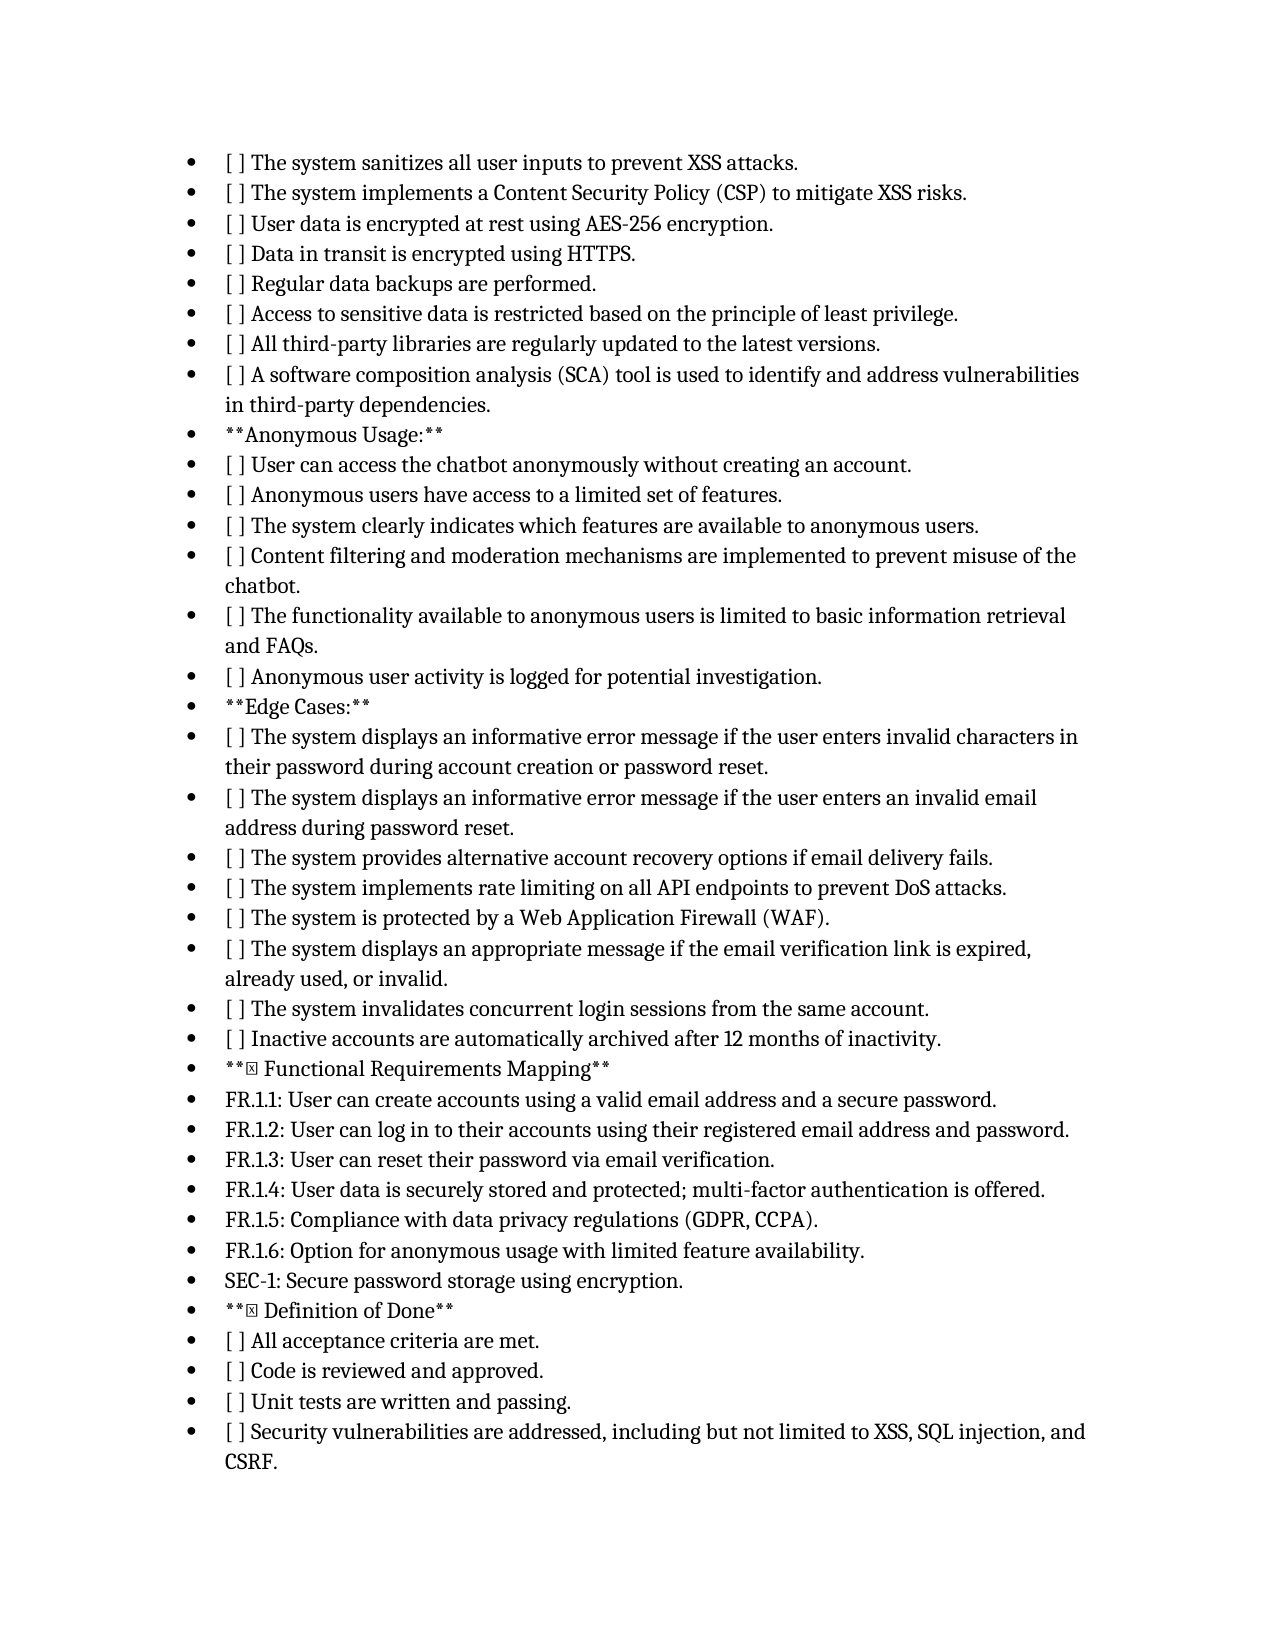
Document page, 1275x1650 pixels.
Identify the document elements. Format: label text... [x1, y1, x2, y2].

list [ ] Unit tests are written and passing. [187, 1388, 1087, 1415]
list [ ] Anonymous user activity is logged for potential investigation. [187, 663, 1087, 690]
list [ ] All acceptance criteria are met. [187, 1328, 1087, 1354]
list [ ] Access to sensitive data is restricted based on the principle of least privilege. [187, 301, 1087, 327]
list [ ] The system displays an informative error message if the user enters invalid characters in their password during account creation or password reset. [187, 724, 1087, 781]
list [ ] The system implements rate limiting on all API endpoints to prevent DoS attacks. [187, 875, 1087, 901]
list [ ] The system sanitizes all user inputs to prevent XSS attacks. [187, 150, 1087, 176]
list [ ] The system implements a Content Security Policy (CSP) to mitigate XSS risks. [187, 180, 1087, 207]
list [ ] A software composition analysis (SCA) tool is used to identify and address vulnerabilities in third-party dependencies. [187, 361, 1087, 418]
list [ ] User data is encrypted at rest using AES-256 encryption. [187, 210, 1087, 237]
list **Anonymous Usage:** [187, 422, 1087, 448]
list FR.1.5: Compliance with data privacy regulations (GDPR, CCPA). [187, 1207, 1087, 1234]
list FR.1.2: User can log in to their accounts using their registered email address and password. [187, 1117, 1087, 1143]
list FR.1.4: User data is securely stored and protected; multi-factor authentication is offered. [187, 1177, 1087, 1203]
list **📘 Functional Requirements Mapping** [187, 1056, 1087, 1083]
list [ ] The system displays an appropriate message if the email verification link is expired, already used, or invalid. [187, 935, 1087, 992]
list [ ] Code is reviewed and approved. [187, 1358, 1087, 1385]
list [ ] The system clearly indicates which features are available to anonymous users. [187, 512, 1087, 539]
list **✅ Definition of Done** [187, 1298, 1087, 1324]
list [ ] Content filtering and moderation mechanisms are implemented to prevent misuse of the chatbot. [187, 543, 1087, 599]
list **Edge Cases:** [187, 694, 1087, 720]
list [ ] The system is protected by a Web Application Firewall (WAF). [187, 905, 1087, 932]
list FR.1.6: Option for anonymous usage with limited feature availability. [187, 1237, 1087, 1264]
list [ ] The system invalidates concurrent login sessions from the same account. [187, 996, 1087, 1022]
list [ ] The functionality available to anonymous users is limited to basic information retrieval and FAQs. [187, 603, 1087, 660]
list [ ] Inactive accounts are automatically archived after 12 months of inactivity. [187, 1026, 1087, 1052]
list [ ] Security vulnerabilities are addressed, including but not limited to XSS, SQL injection, and CSRF. [187, 1419, 1087, 1475]
list [ ] Data in transit is encrypted using HTTPS. [187, 241, 1087, 267]
list FR.1.1: User can create accounts using a valid email address and a secure password. [187, 1086, 1087, 1113]
list [ ] All third-party libraries are regularly updated to the latest versions. [187, 331, 1087, 358]
list [ ] The system displays an informative error message if the user enters an invalid email address during password reset. [187, 784, 1087, 841]
list [ ] Regular data backups are performed. [187, 271, 1087, 297]
list [ ] User can access the chatbot anonymously without creating an account. [187, 452, 1087, 478]
list [ ] The system provides alternative account recovery options if email delivery fails. [187, 845, 1087, 871]
list [ ] Anonymous users have access to a limited set of features. [187, 482, 1087, 509]
list FR.1.3: User can reset their password via email verification. [187, 1147, 1087, 1173]
list SEC-1: Secure password storage using encryption. [187, 1268, 1087, 1294]
